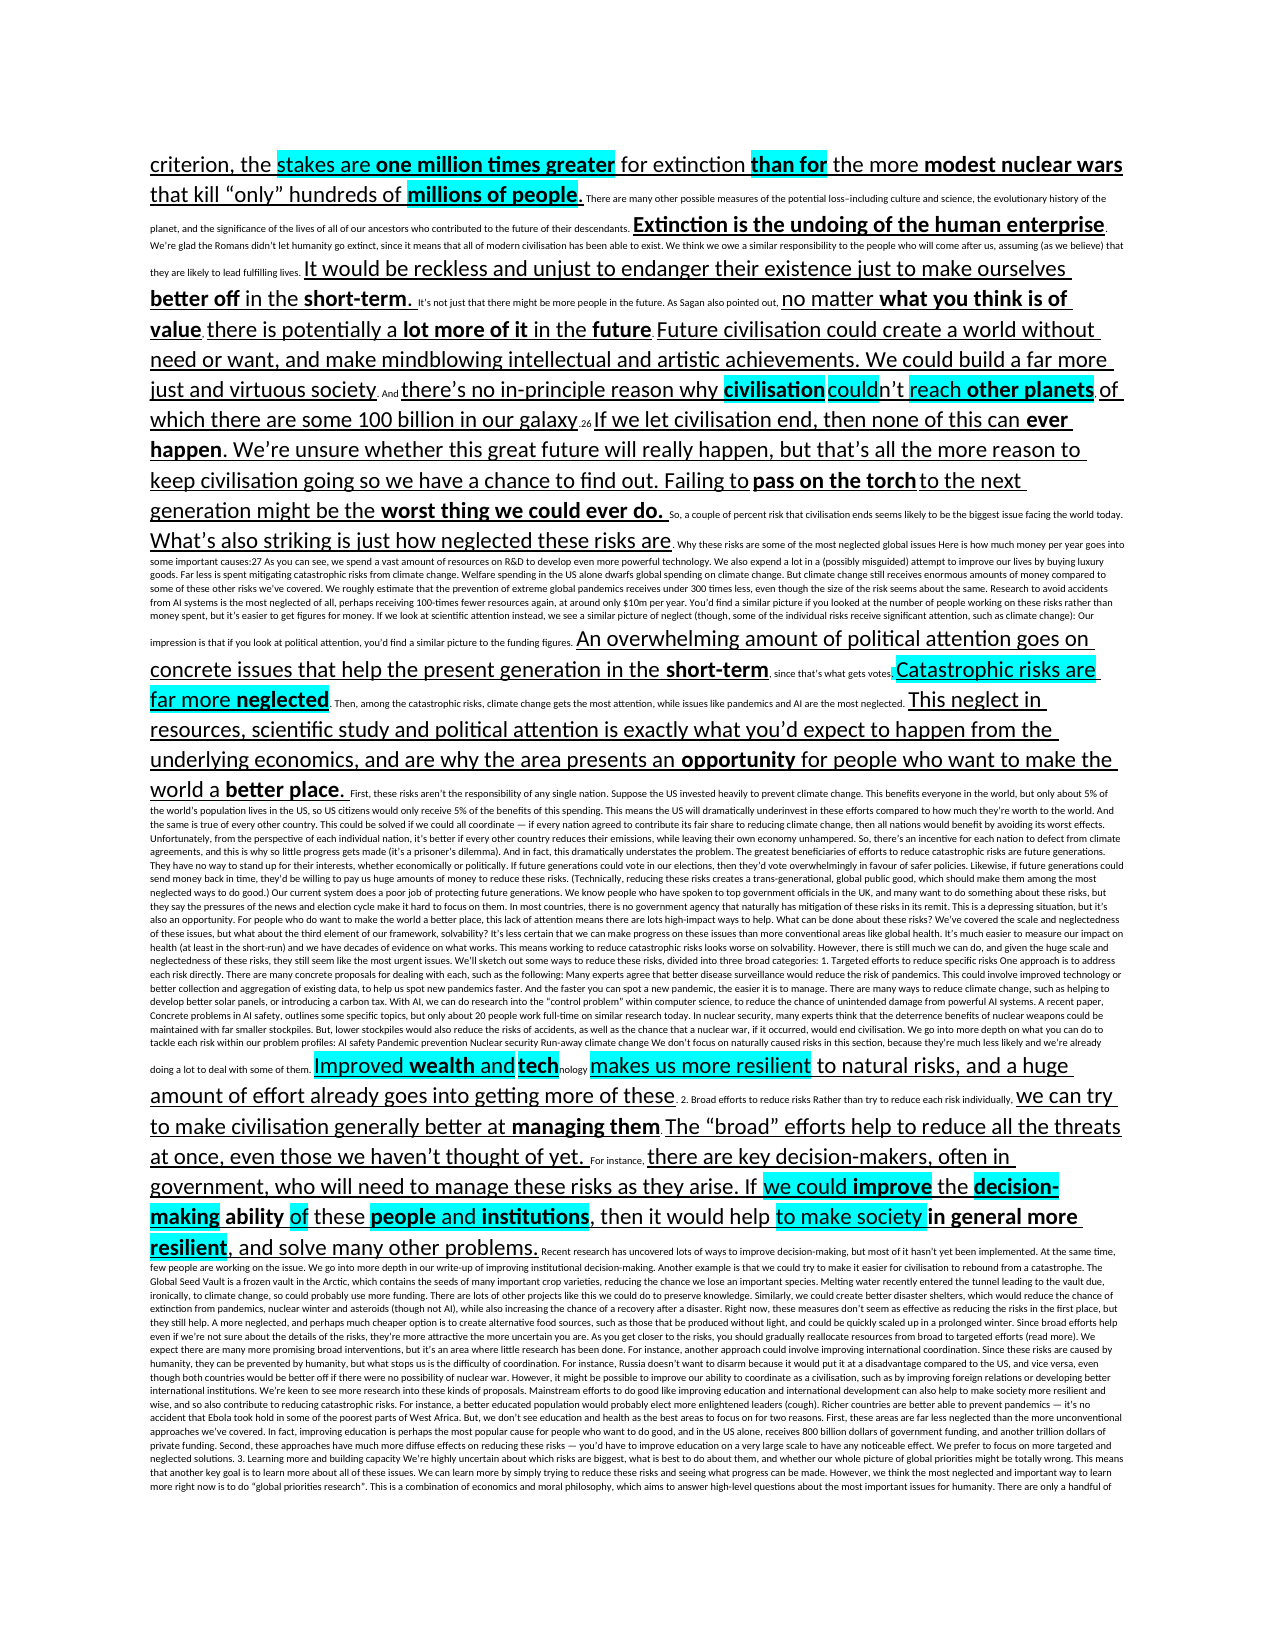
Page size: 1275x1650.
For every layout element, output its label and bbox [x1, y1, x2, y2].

text [150, 150, 1125, 1493]
